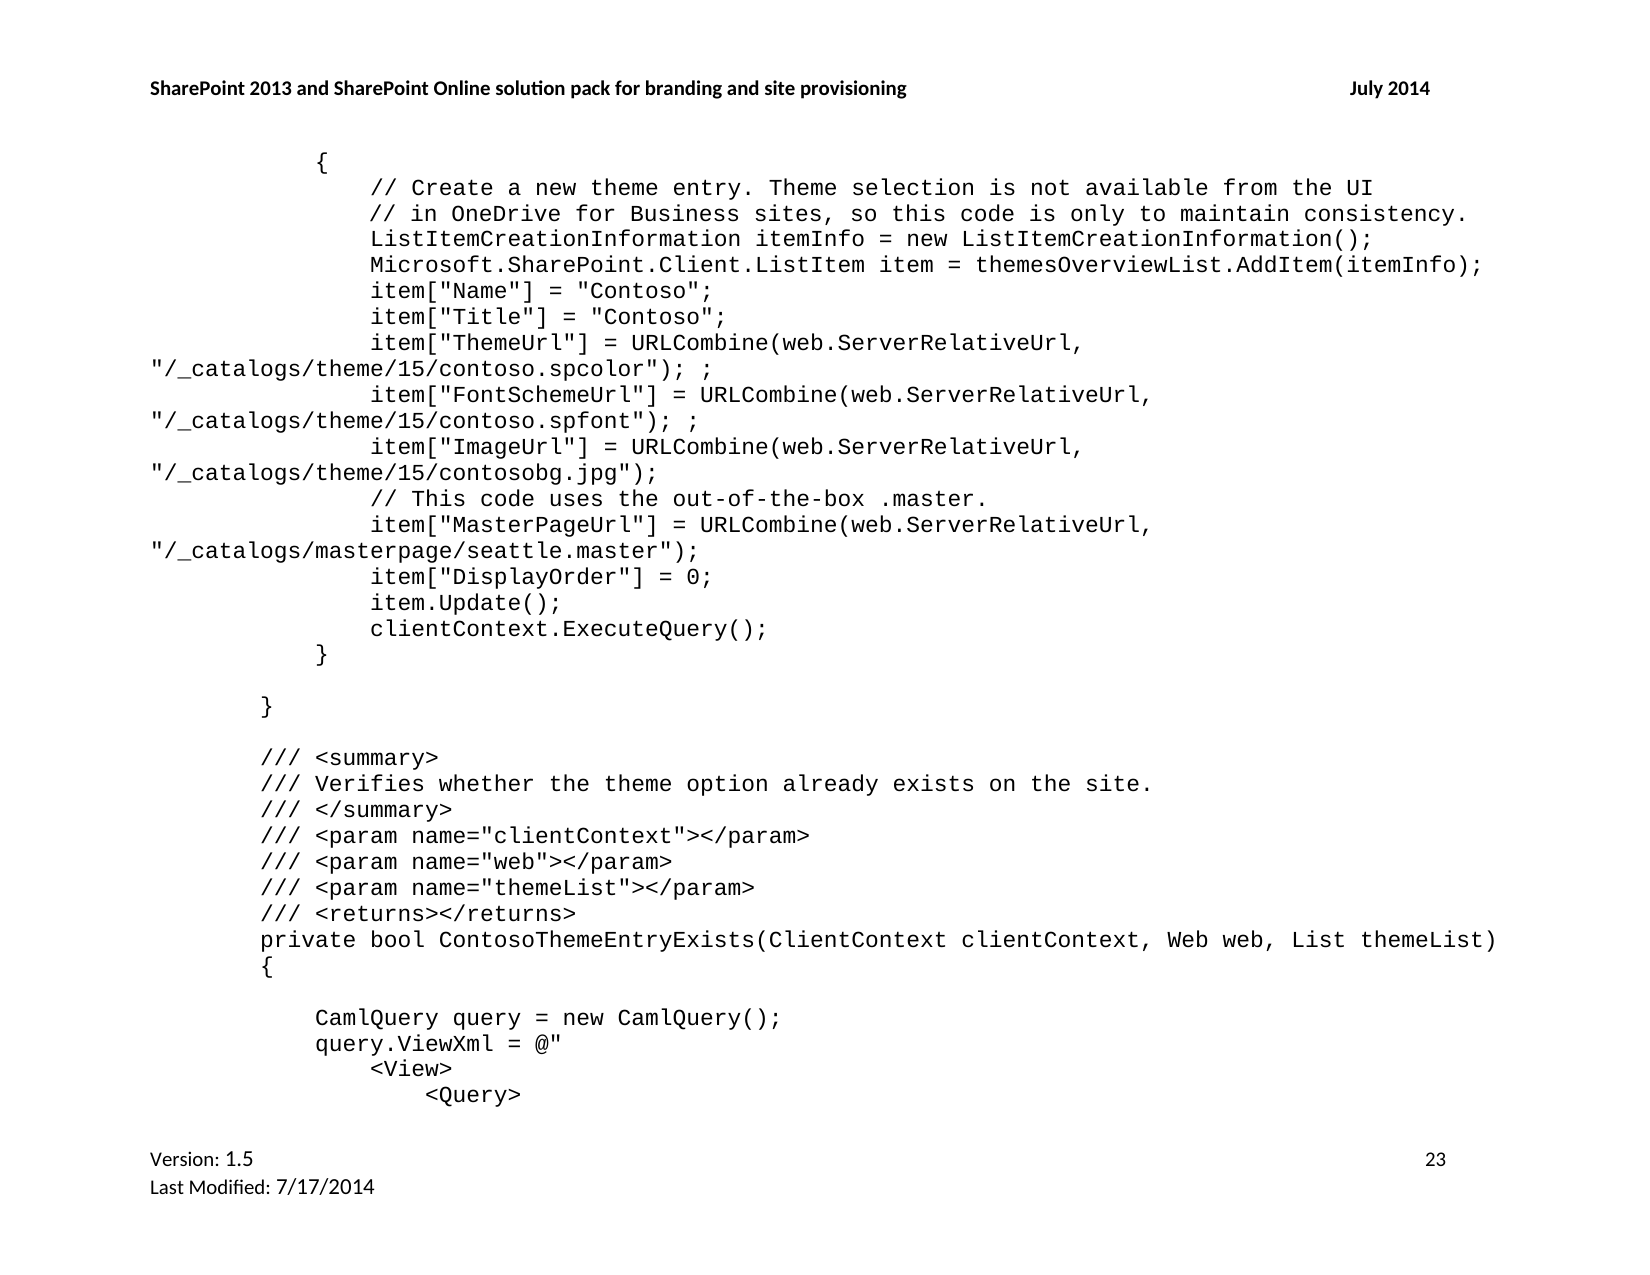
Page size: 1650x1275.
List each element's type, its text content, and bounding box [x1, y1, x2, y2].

text /// <param name="web"></param> [150, 850, 1500, 876]
text CamlQuery query = new CamlQuery(); [150, 1006, 1500, 1032]
text } [150, 695, 1500, 721]
text /// <summary> [150, 747, 1500, 772]
text item["ImageUrl"] = URLCombine(web.ServerRelativeUrl, "/_catalogs/theme/15/contosobg.jpg"); [150, 435, 1500, 487]
text // Create a new theme entry. Theme selection is not available from the UI [150, 176, 1500, 202]
text /// <returns></returns> [150, 902, 1500, 928]
text /// Verifies whether the theme option already exists on the site. [150, 772, 1500, 798]
text item.Update(); [150, 591, 1500, 617]
text item["ThemeUrl"] = URLCombine(web.ServerRelativeUrl, "/_catalogs/theme/15/contoso.spcolor"); ; [150, 332, 1500, 383]
text clientContext.ExecuteQuery(); [150, 617, 1500, 643]
text /// <param name="clientContext"></param> [150, 824, 1500, 850]
text item["FontSchemeUrl"] = URLCombine(web.ServerRelativeUrl, "/_catalogs/theme/15/contoso.spfont"); ; [150, 383, 1500, 435]
text <View> [150, 1058, 1500, 1084]
text item["DisplayOrder"] = 0; [150, 565, 1500, 591]
text // in OneDrive for Business sites, so this code is only to maintain consistency. [300, 202, 1500, 228]
text item["MasterPageUrl"] = URLCombine(web.ServerRelativeUrl, "/_catalogs/masterpage/seattle.master"); [150, 513, 1500, 565]
text Microsoft.SharePoint.Client.ListItem item = themesOverviewList.AddItem(itemInfo); [150, 254, 1500, 280]
text // This code uses the out-of-the-box .master. [150, 487, 1500, 513]
text item["Name"] = "Contoso"; [150, 280, 1500, 306]
text query.ViewXml = @" [150, 1032, 1500, 1058]
text { [150, 954, 1500, 980]
text private bool ContosoThemeEntryExists(ClientContext clientContext, Web web, List themeList) [150, 928, 1500, 954]
text item["Title"] = "Contoso"; [150, 306, 1500, 332]
text /// <param name="themeList"></param> [150, 876, 1500, 902]
text <Query> [150, 1084, 1500, 1110]
text /// </summary> [150, 798, 1500, 824]
text ListItemCreationInformation itemInfo = new ListItemCreationInformation(); [150, 228, 1500, 254]
text } [150, 643, 1500, 669]
text { [150, 150, 1500, 176]
